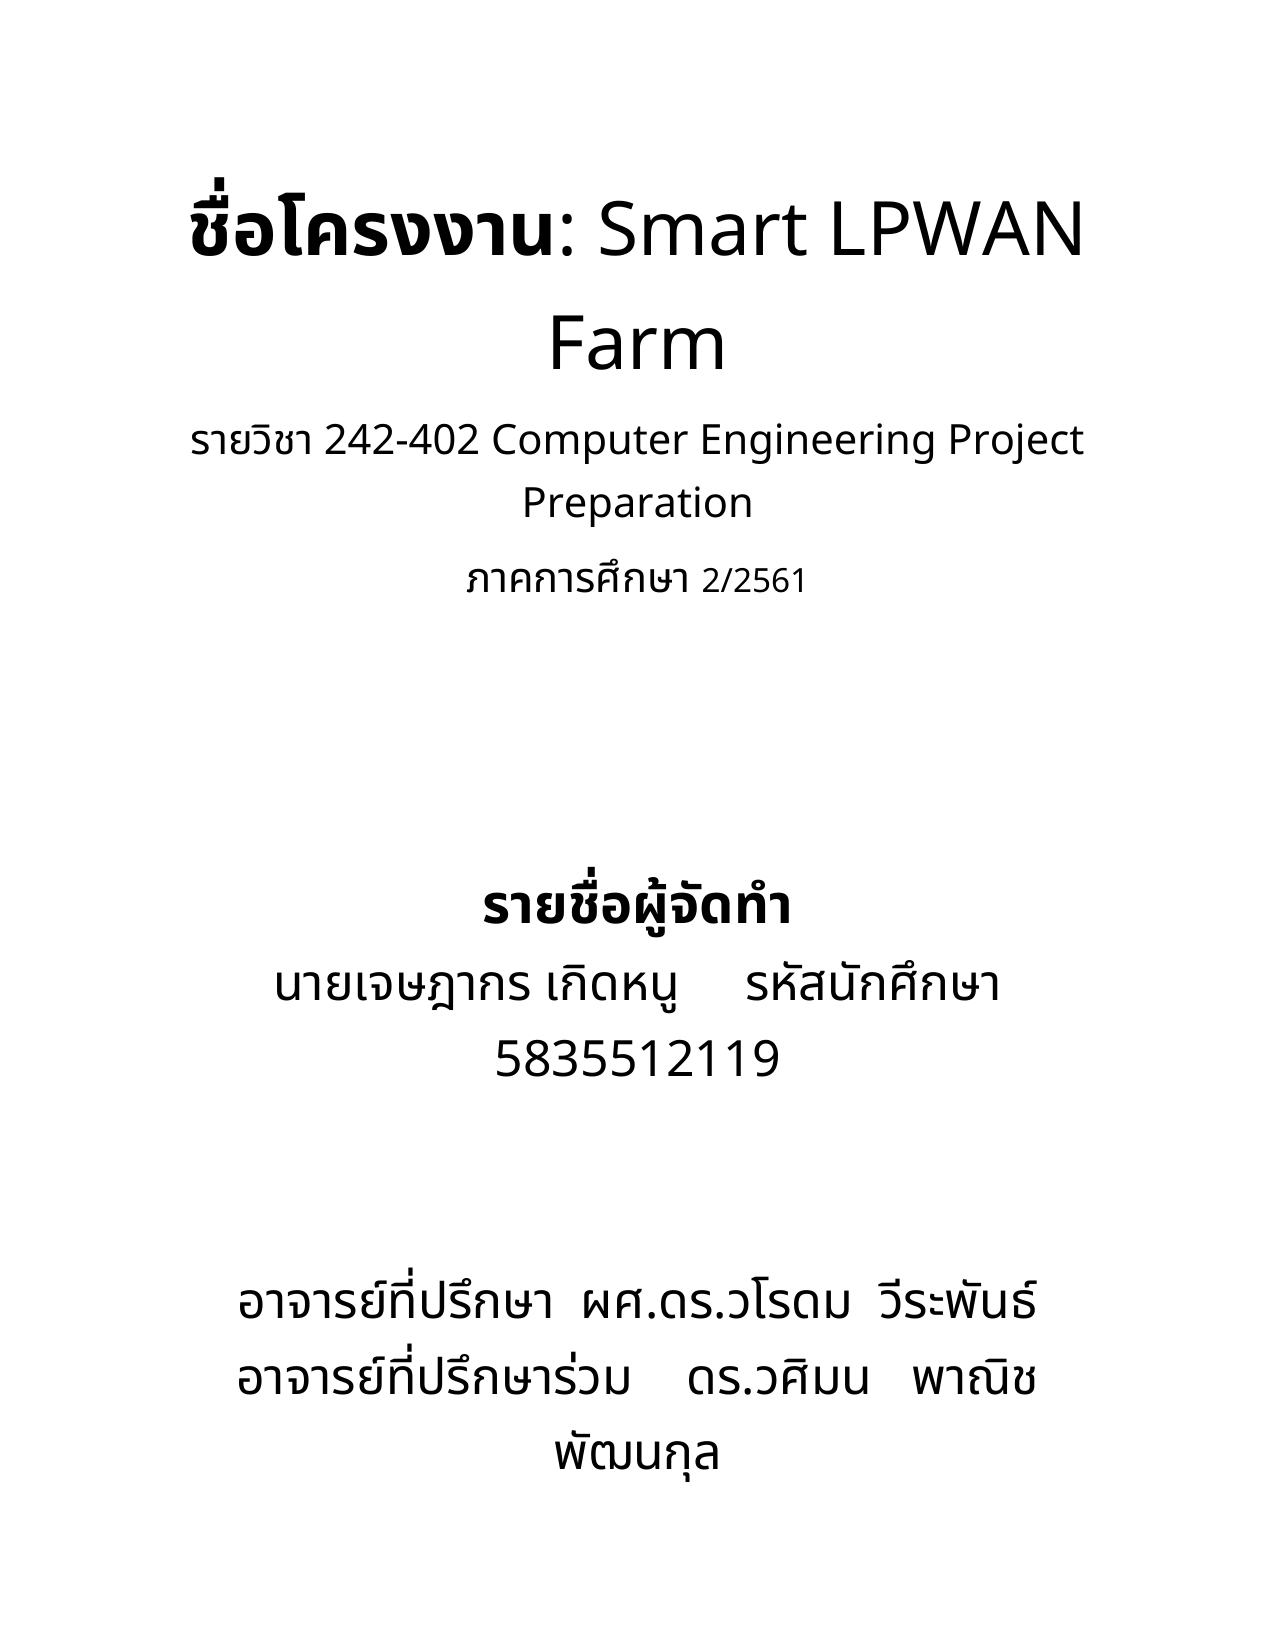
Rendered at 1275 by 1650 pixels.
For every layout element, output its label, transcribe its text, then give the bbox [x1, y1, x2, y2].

text ภาคการศึกษา 2/2561 [187, 549, 1087, 612]
text รายชื่อผู้จัดทำ นายเจษฎากร เกิดหนู รหัสนักศึกษา 5835512119 [187, 866, 1087, 1159]
text อาจารย์ที่ปรึกษาร่วม ดร.วศิมน พาณิชพัฒนกุล [187, 1341, 1087, 1492]
subtitle ชื่อโครงงาน: Smart LPWAN Farm [187, 175, 1087, 391]
text อาจารย์ที่ปรึกษา ผศ.ดร.วโรดม วีระพันธ์ [187, 1265, 1087, 1341]
text รายวิชา 242-402 Computer Engineering Project Preparation [187, 410, 1087, 530]
